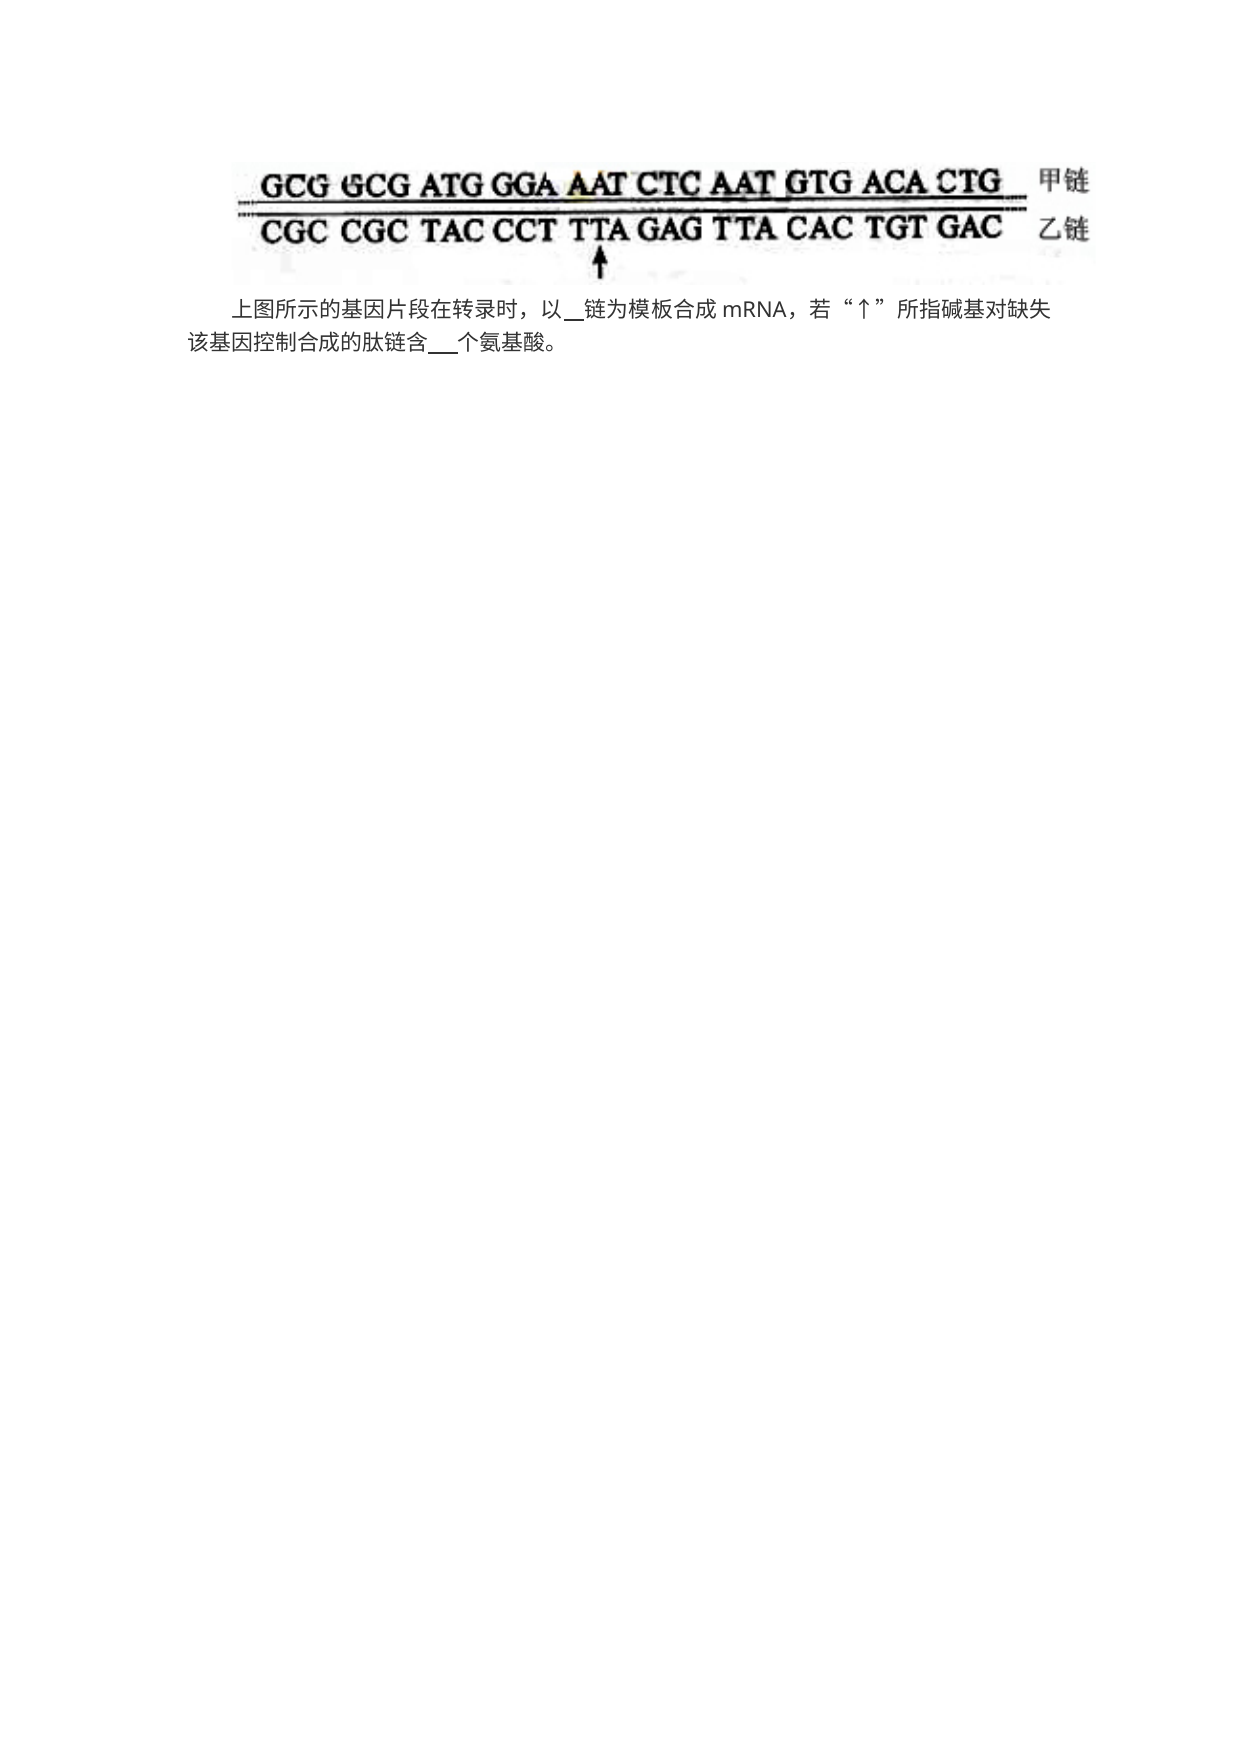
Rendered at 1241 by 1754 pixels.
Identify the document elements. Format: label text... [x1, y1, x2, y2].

text 上图所示的基因片段在转录时，以 链为模板合成mRNA，若“↑”所指碱基对缺失该基因控制合成的肽链含 个氨基酸。 [187, 292, 1053, 357]
picture [231, 162, 1096, 285]
